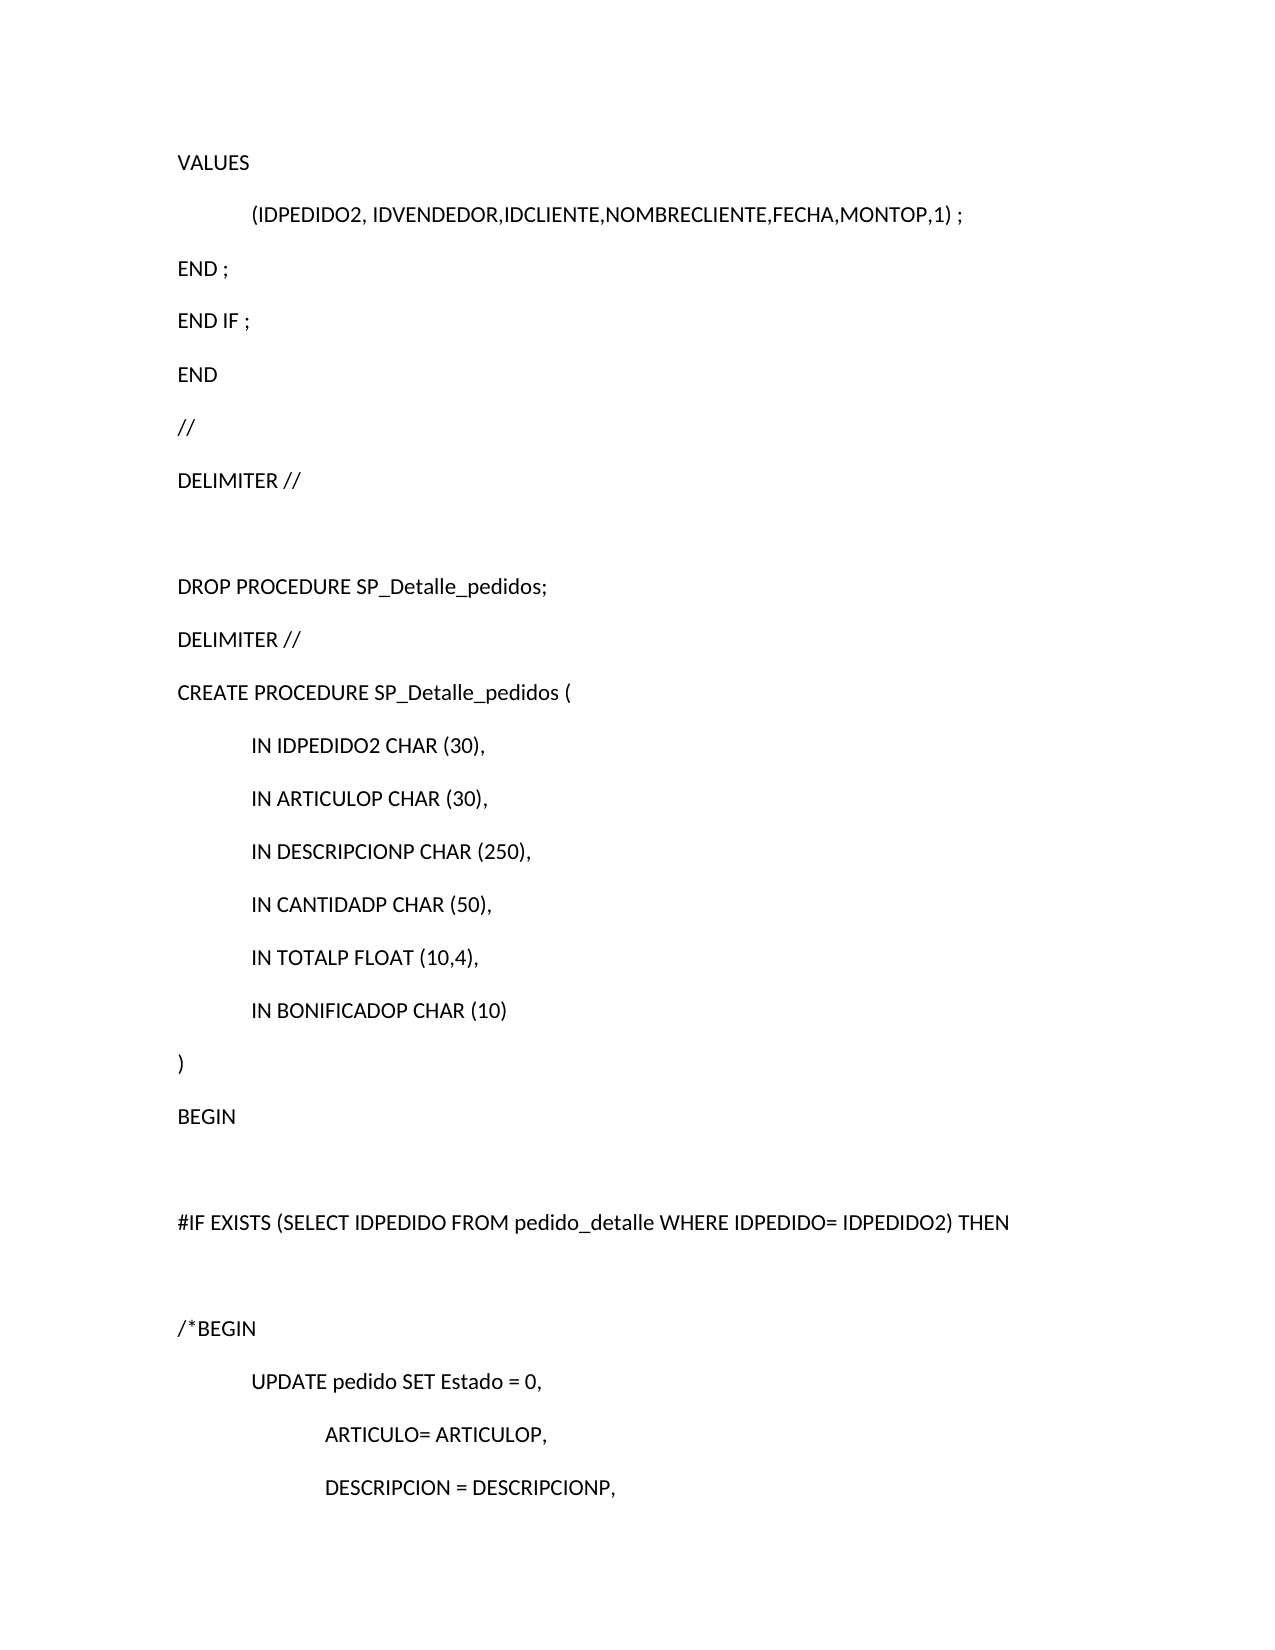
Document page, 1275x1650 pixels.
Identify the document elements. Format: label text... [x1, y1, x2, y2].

text IN IDPEDIDO2 CHAR (30), [177, 731, 1098, 759]
text IN BONIFICADOP CHAR (10) [177, 996, 1098, 1024]
text IN TOTALP FLOAT (10,4), [177, 943, 1098, 971]
text DROP PROCEDURE SP_Detalle_pedidos; [177, 572, 1098, 600]
text BEGIN [177, 1102, 1098, 1130]
text /*BEGIN [177, 1314, 1098, 1342]
text CREATE PROCEDURE SP_Detalle_pedidos ( [177, 678, 1098, 706]
text UPDATE pedido SET Estado = 0, [177, 1367, 1098, 1395]
text (IDPEDIDO2, IDVENDEDOR,IDCLIENTE,NOMBRECLIENTE,FECHA,MONTOP,1) ; [177, 201, 1098, 229]
text IN CANTIDADP CHAR (50), [177, 890, 1098, 918]
text END [177, 360, 1098, 388]
text ARTICULO= ARTICULOP, [177, 1420, 1098, 1448]
text ) [177, 1049, 1098, 1077]
text DESCRIPCION = DESCRIPCIONP, [177, 1473, 1098, 1501]
text DELIMITER // [177, 466, 1098, 494]
text // [177, 413, 1098, 441]
text #IF EXISTS (SELECT IDPEDIDO FROM pedido_detalle WHERE IDPEDIDO= IDPEDIDO2) THEN [177, 1208, 1098, 1236]
text IN DESCRIPCIONP CHAR (250), [177, 837, 1098, 865]
text END IF ; [177, 307, 1098, 335]
text END ; [177, 254, 1098, 282]
text VALUES [177, 148, 1098, 176]
text DELIMITER // [177, 625, 1098, 653]
text IN ARTICULOP CHAR (30), [177, 784, 1098, 812]
